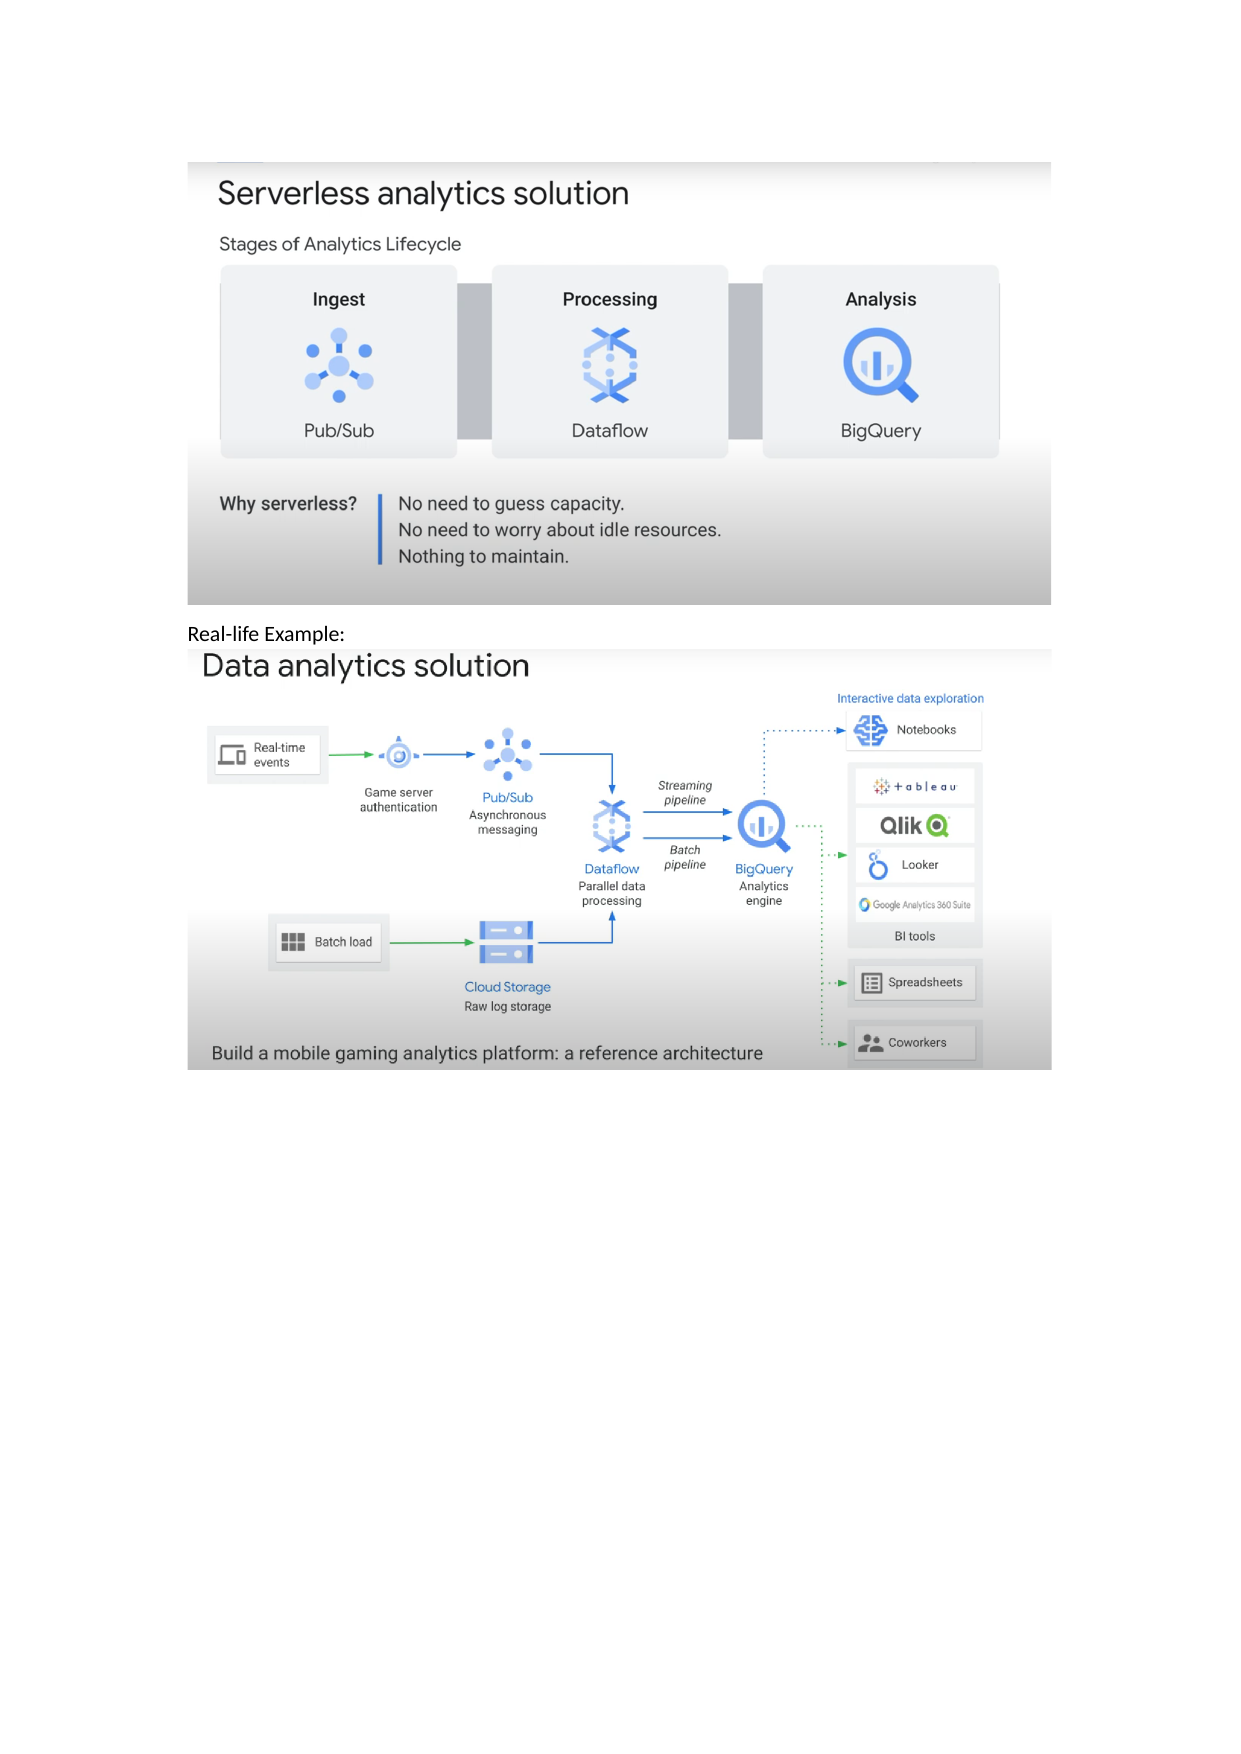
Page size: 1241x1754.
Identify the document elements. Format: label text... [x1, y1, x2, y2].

text Real-life Example: [187, 617, 1053, 649]
picture [187, 162, 1052, 605]
picture [187, 649, 1052, 1070]
